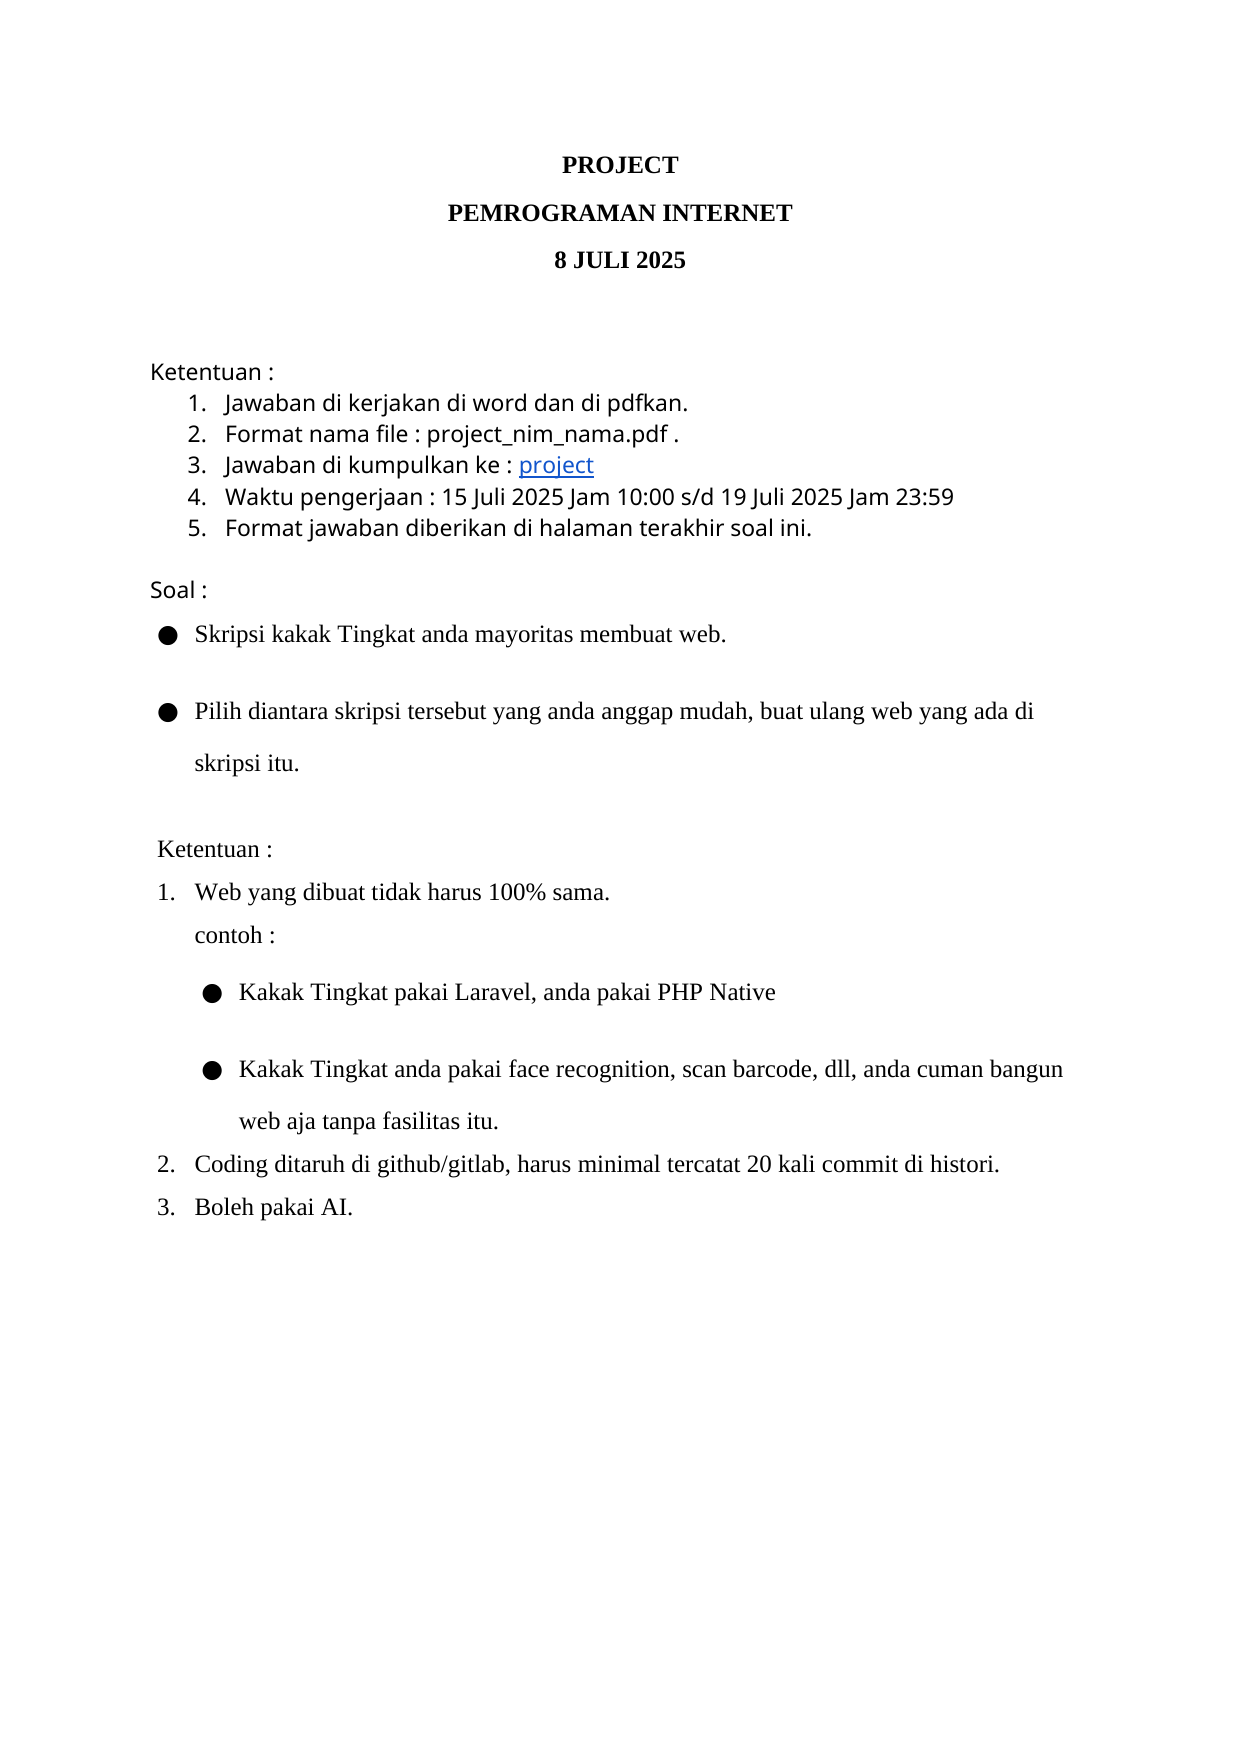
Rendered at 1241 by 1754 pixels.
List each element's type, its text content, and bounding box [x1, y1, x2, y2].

list Web yang dibuat tidak harus 100% sama. [157, 877, 1090, 906]
text PEMROGRAMAN INTERNET [150, 198, 1090, 226]
list Boleh pakai AI. [157, 1192, 1090, 1221]
text contoh : [194, 921, 1090, 949]
list Format nama file : project_nim_nama.pdf . [187, 418, 1090, 449]
list Pilih diantara skripsi tersebut yang anda anggap mudah, buat ulang web yang ada di skripsi itu. [157, 682, 1090, 777]
list Waktu pengerjaan : 15 Juli 2025 Jam 10:00 s/d 19 Juli 2025 Jam 23:59 [187, 481, 1090, 512]
list Jawaban di kerjakan di word dan di pdfkan. [187, 387, 1090, 418]
text PROJECT [150, 150, 1090, 179]
text Ketentuan : [157, 834, 1090, 863]
list Format jawaban diberikan di halaman terakhir soal ini. [187, 512, 1090, 543]
list Kakak Tingkat anda pakai face recognition, scan barcode, dll, anda cuman bangun web aja tanpa fasilitas itu. [201, 1041, 1090, 1135]
list Jawaban di kumpulkan ke : project [187, 449, 1090, 481]
text Ketentuan : [150, 356, 1090, 387]
text Soal : [150, 574, 1090, 606]
list Coding ditaruh di github/gitlab, harus minimal tercatat 20 kali commit di histori. [157, 1149, 1090, 1178]
list Skripsi kakak Tingkat anda mayoritas membuat web. [157, 606, 1090, 657]
list Kakak Tingkat pakai Laravel, anda pakai PHP Native [201, 964, 1090, 1015]
text 8 JULI 2025 [150, 245, 1090, 274]
